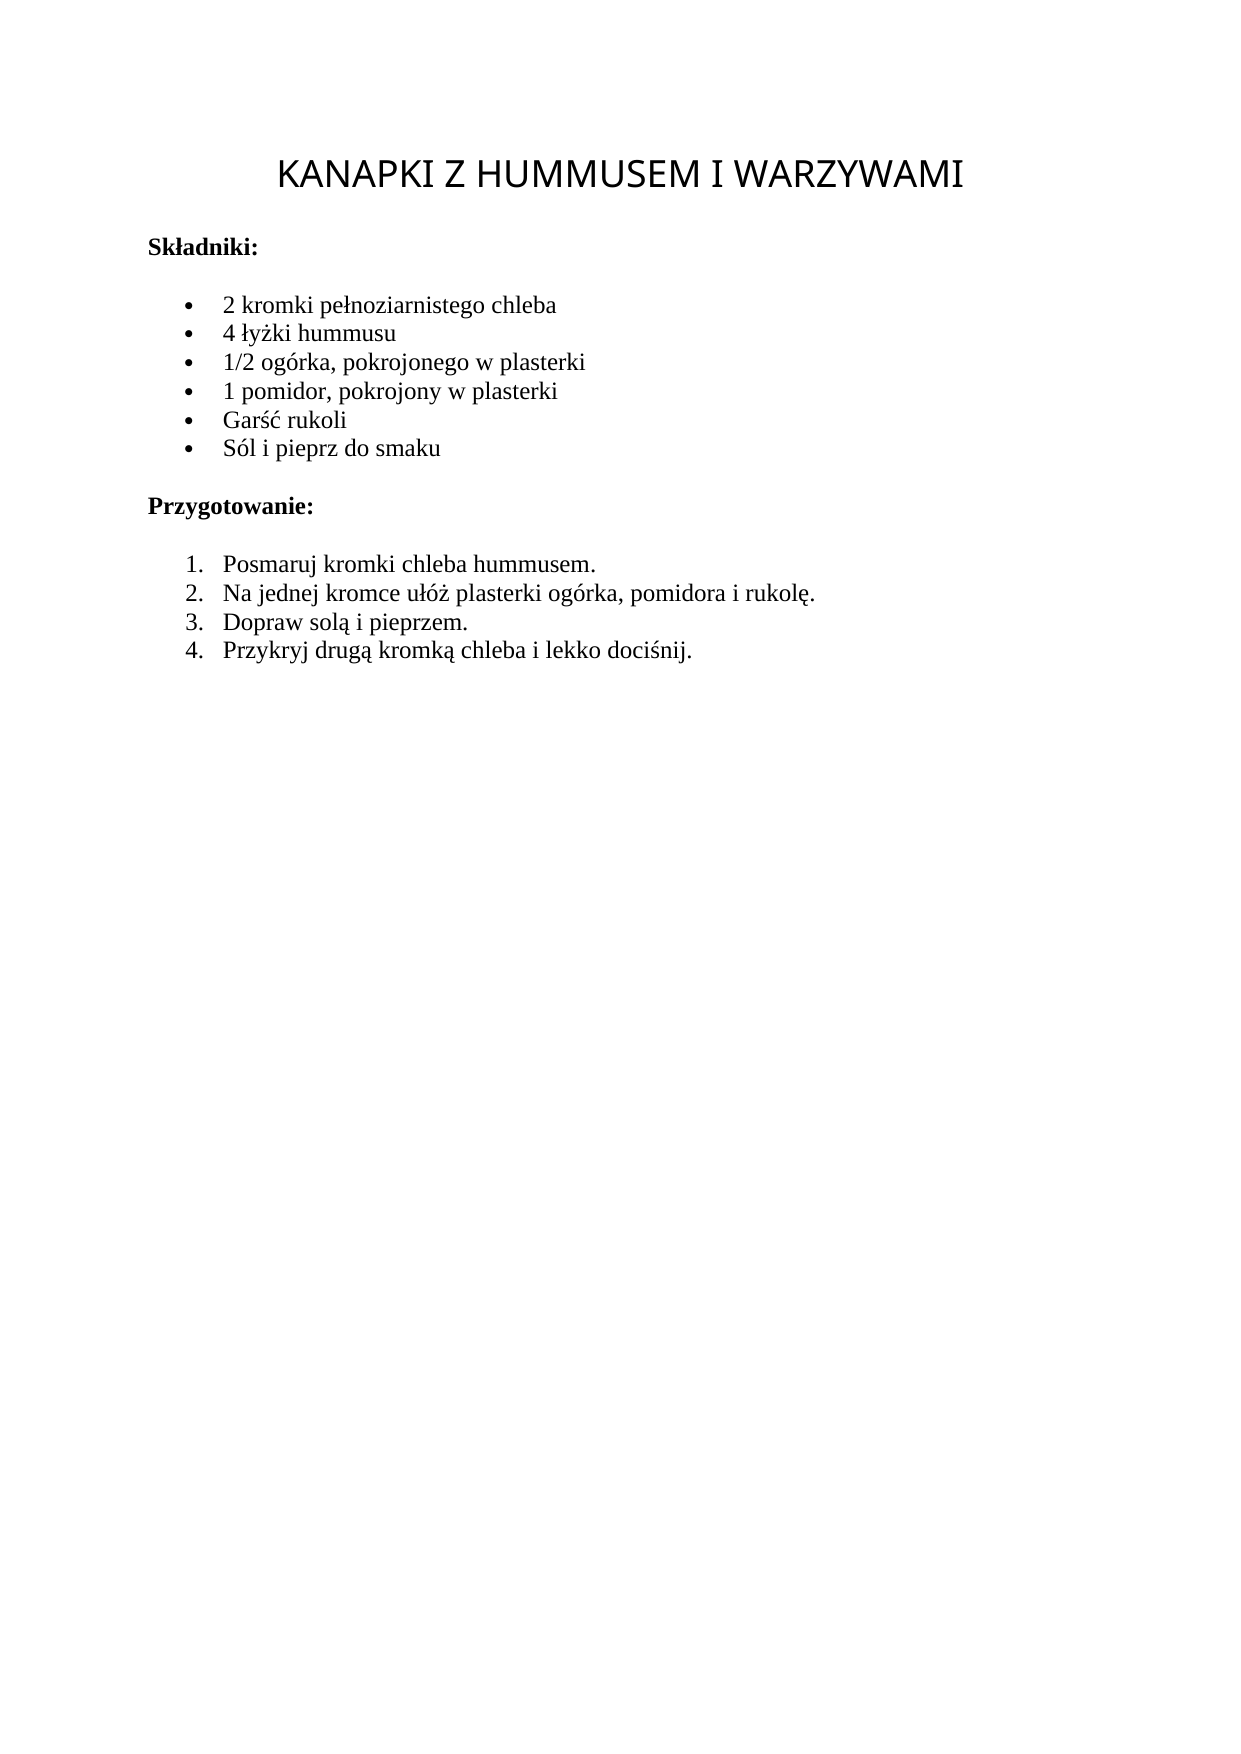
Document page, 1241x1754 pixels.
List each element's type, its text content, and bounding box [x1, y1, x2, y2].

list Przykryj drugą kromką chleba i lekko dociśnij. [185, 636, 1093, 664]
list 2 kromki pełnoziarnistego chleba [185, 290, 1093, 318]
list Sól i pieprz do smaku [185, 433, 1093, 462]
text Przygotowanie: [148, 491, 1093, 520]
text KANAPKI Z HUMMUSEM I WARZYWAMI [148, 148, 1093, 199]
list 4 łyżki hummusu [185, 318, 1093, 347]
list Dopraw solą i pieprzem. [185, 607, 1093, 636]
list Posmaruj kromki chleba hummusem. [185, 549, 1093, 578]
list Garść rukoli [185, 405, 1093, 433]
text Składniki: [148, 232, 1093, 261]
list 1/2 ogórka, pokrojonego w plasterki [185, 347, 1093, 376]
list Na jednej kromce ułóż plasterki ogórka, pomidora i rukolę. [185, 578, 1093, 607]
list 1 pomidor, pokrojony w plasterki [185, 376, 1093, 405]
